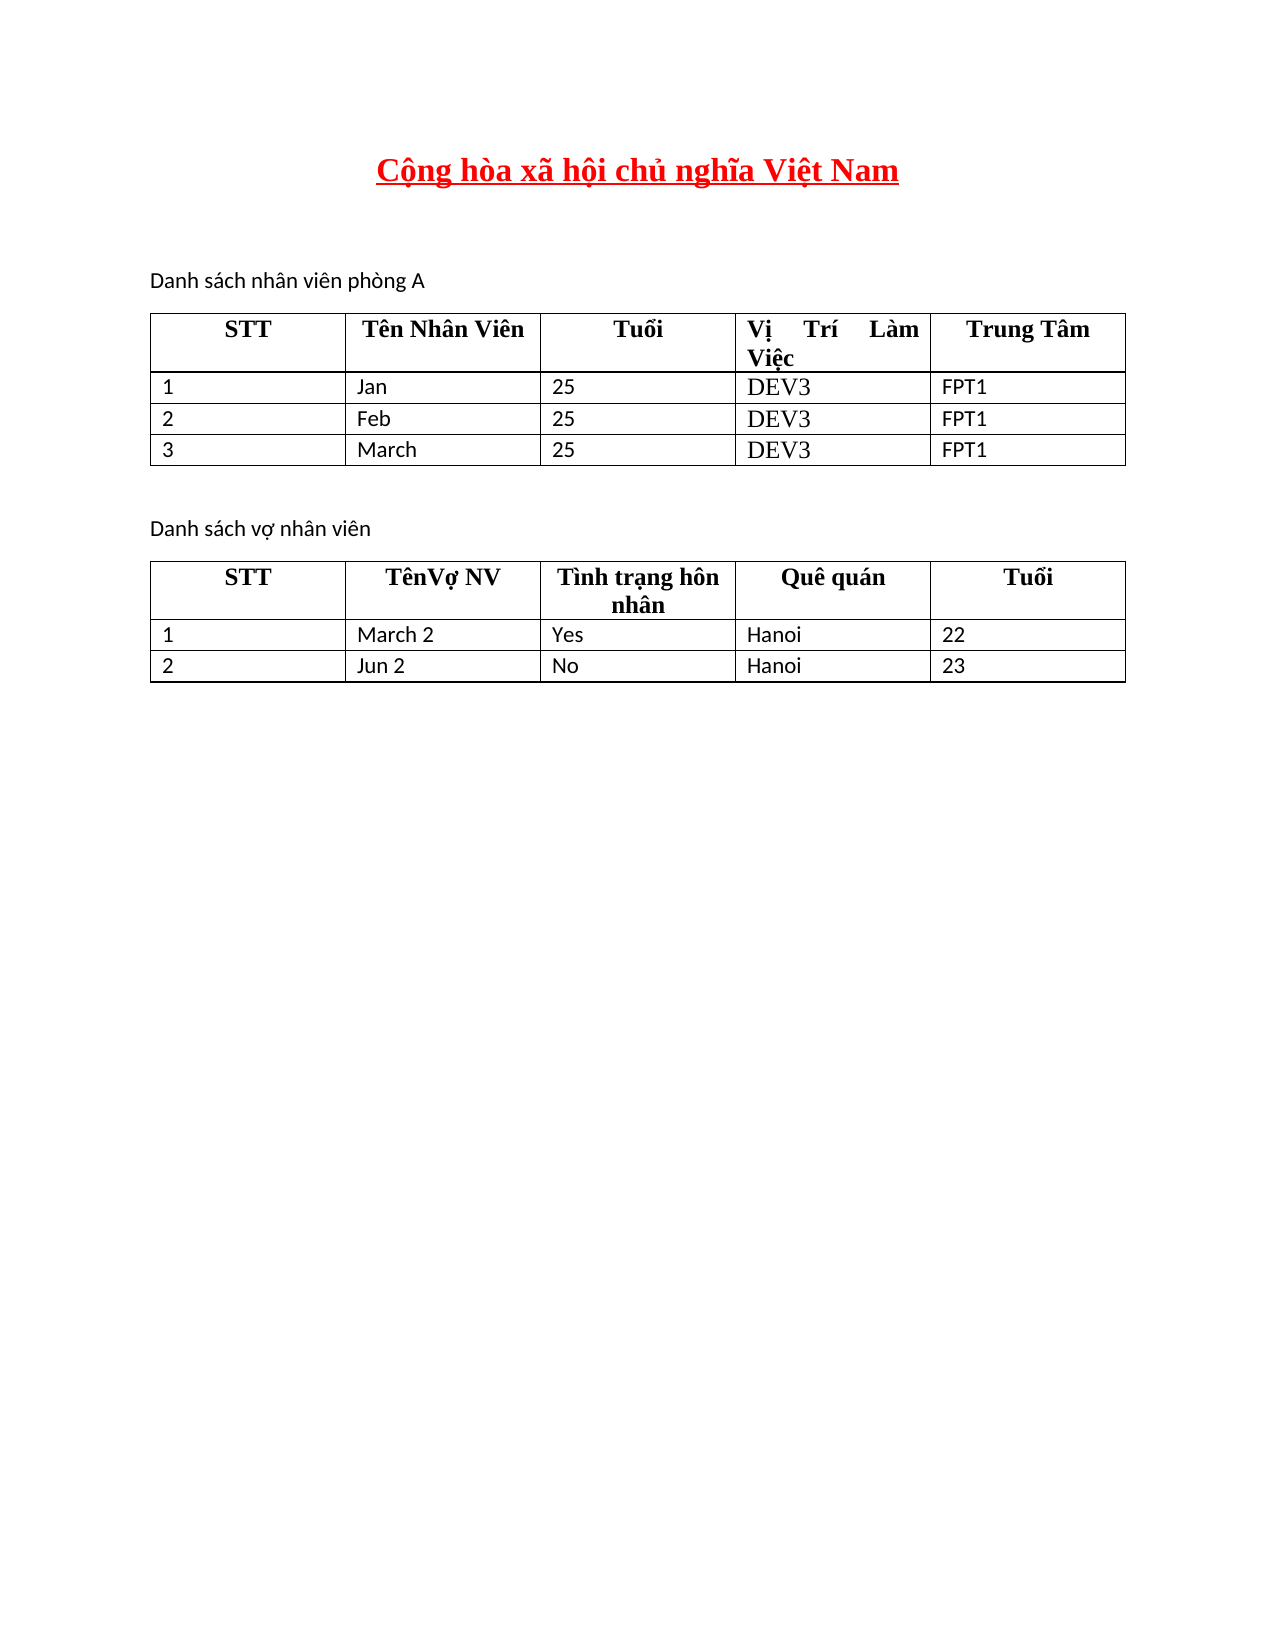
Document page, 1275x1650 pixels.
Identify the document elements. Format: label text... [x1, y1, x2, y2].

table_cell 25 [541, 404, 735, 434]
table_cell 3 [151, 435, 345, 465]
text Danh sách nhân viên phòng A [150, 266, 1125, 294]
table_cell No [541, 651, 735, 681]
table_cell FPT1 [931, 435, 1125, 465]
table_cell 2 [151, 404, 345, 434]
table_header TênVợ NV [346, 562, 540, 619]
text Cộng hòa xã hội chủ nghĩa Việt Nam [150, 150, 1125, 188]
table_cell DEV3 [736, 404, 930, 434]
table_cell FPT1 [931, 373, 1125, 403]
table_cell 1 [151, 620, 345, 650]
table_cell Jan [346, 373, 540, 403]
table_cell 25 [541, 373, 735, 403]
table_header Tình trạng hôn nhân [541, 562, 735, 619]
table_header Quê quán [736, 562, 930, 619]
table_cell 2 [151, 651, 345, 681]
table_cell Jun 2 [346, 651, 540, 681]
table_header Vị Trí Làm Việc [736, 314, 930, 371]
table_cell Hanoi [736, 620, 930, 650]
table_cell March 2 [346, 620, 540, 650]
table_cell 1 [151, 373, 345, 403]
table_header STT [151, 314, 345, 371]
table_header Trung Tâm [931, 314, 1125, 371]
table_cell March [346, 435, 540, 465]
table_cell 23 [931, 651, 1125, 681]
table_cell Yes [541, 620, 735, 650]
table_cell DEV3 [736, 373, 930, 403]
table_cell FPT1 [931, 404, 1125, 434]
table_cell 22 [931, 620, 1125, 650]
table_cell Hanoi [736, 651, 930, 681]
table_header STT [151, 562, 345, 619]
table_header Tuổi [541, 314, 735, 371]
table_cell Feb [346, 404, 540, 434]
table_cell 25 [541, 435, 735, 465]
text Danh sách vợ nhân viên [150, 514, 1125, 542]
table_cell DEV3 [736, 435, 930, 465]
table_header Tuổi [931, 562, 1125, 619]
table_header Tên Nhân Viên [346, 314, 540, 371]
